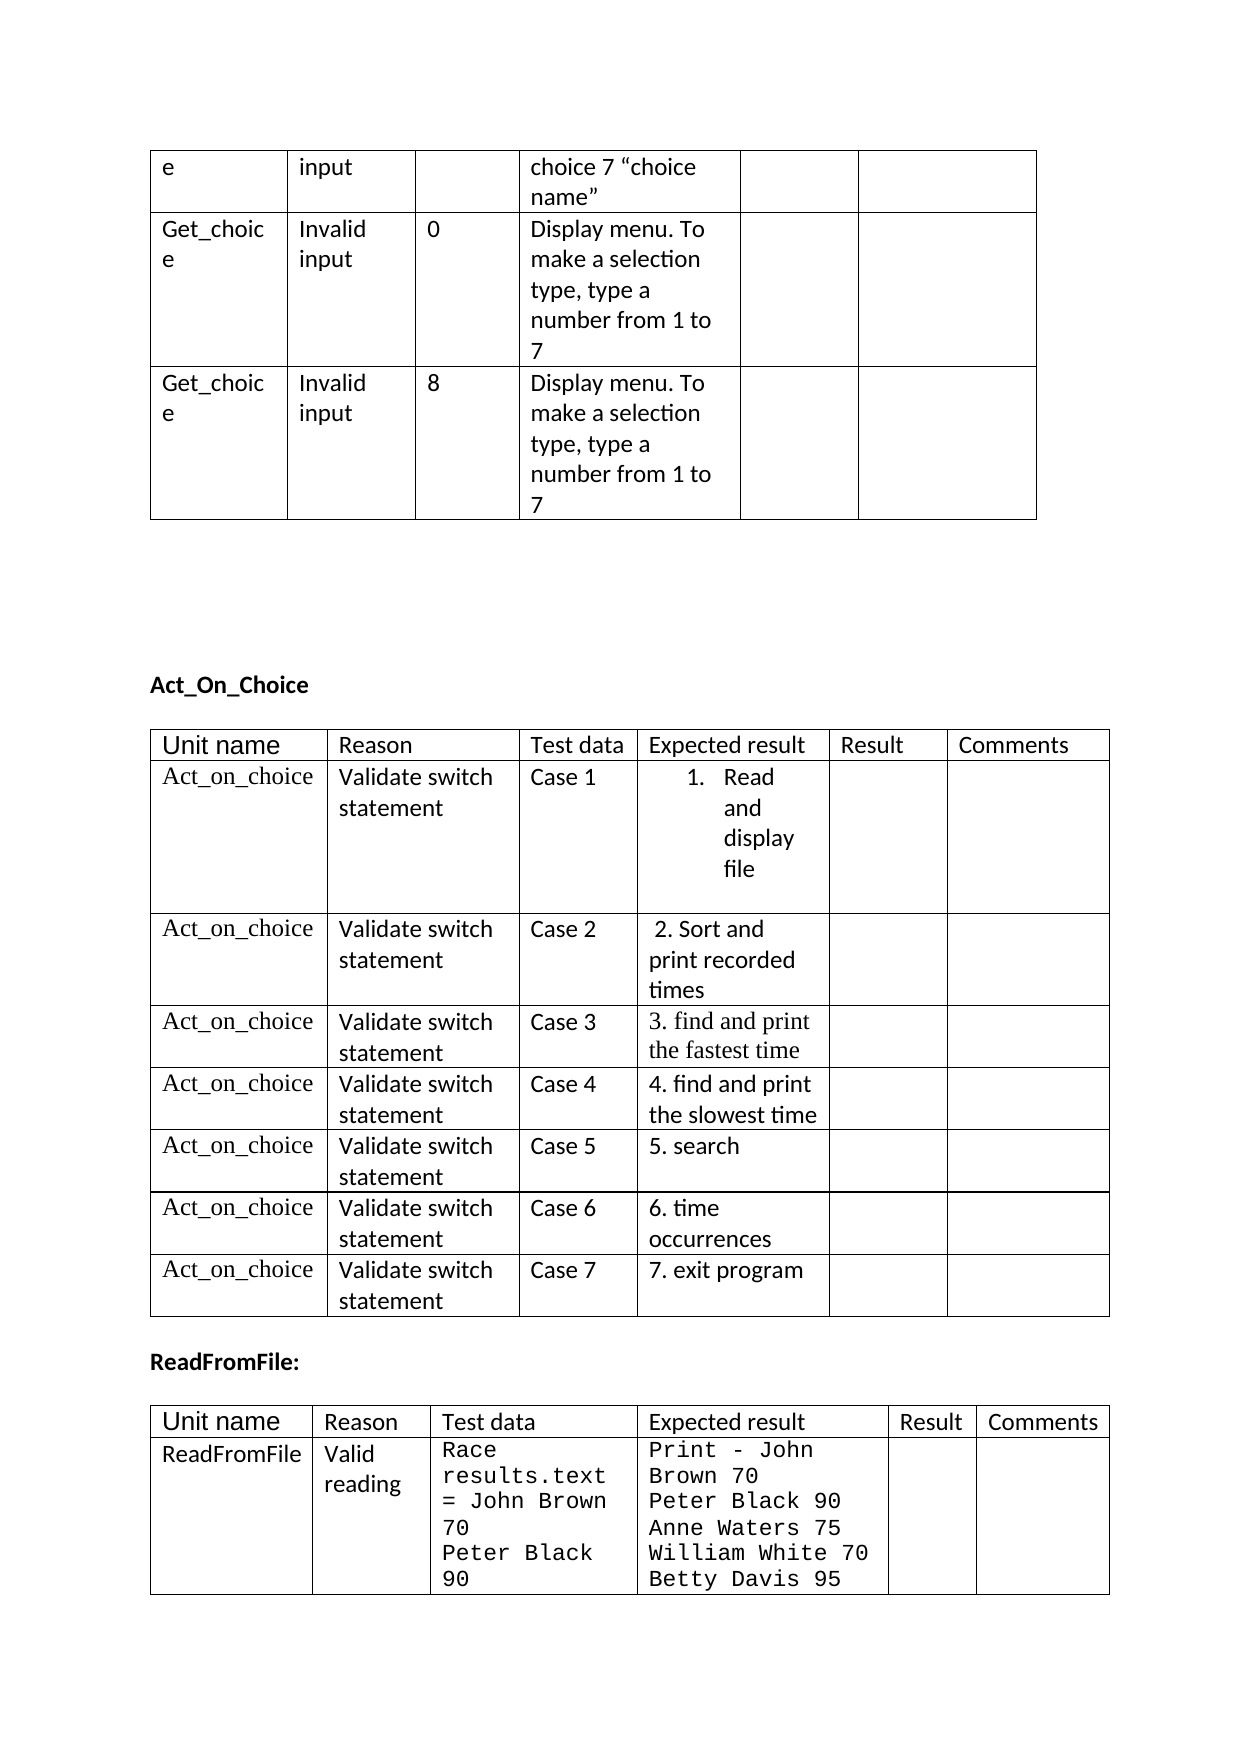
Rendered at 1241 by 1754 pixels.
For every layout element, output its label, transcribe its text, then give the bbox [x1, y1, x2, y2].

table_cell Case 6 [520, 1193, 637, 1253]
table_cell Get_choice [151, 367, 287, 519]
table_cell 2. Sort and print recorded times [638, 914, 829, 1005]
table_cell [741, 151, 858, 212]
table_cell Invalid input [288, 213, 415, 366]
table_header Result [889, 1406, 976, 1437]
table_cell Get_choice [151, 213, 287, 366]
table_cell Validate switch statement [328, 1255, 519, 1316]
table_cell [859, 213, 1036, 366]
table_cell 4. find and print the slowest time [638, 1068, 829, 1129]
table_cell [977, 1438, 1109, 1594]
table_cell Act_on_choice [151, 1255, 327, 1316]
table_cell Validate switch statement [328, 914, 519, 1005]
table_cell 0 [416, 213, 519, 366]
table_cell Display menu. To make a selection type, type a number from 1 to 7 [520, 213, 740, 366]
table_cell [830, 1193, 947, 1253]
table_cell [889, 1438, 976, 1594]
table_cell [830, 1006, 947, 1067]
table_cell Act_on_choice [151, 1193, 327, 1253]
table_cell Invalid input [288, 367, 415, 519]
table_cell [830, 1255, 947, 1316]
table_header Test data [431, 1406, 637, 1437]
table_cell Act_on_choice [151, 761, 327, 912]
table_cell 7 [416, 151, 519, 212]
table_cell Case 3 [520, 1006, 637, 1067]
table_cell [741, 213, 858, 366]
table_cell Validate switch statement [328, 1193, 519, 1253]
table_cell [859, 151, 1036, 212]
table_cell [830, 914, 947, 1005]
table_cell [948, 1006, 1109, 1067]
table_cell Display menu. To make a selection type, type a number from 1 to 7 [520, 367, 740, 519]
table_cell [830, 761, 947, 912]
table_cell [948, 914, 1109, 1005]
table_cell [948, 1255, 1109, 1316]
table_cell 6. time occurrences [638, 1193, 829, 1253]
table_cell [948, 1130, 1109, 1191]
table_cell [741, 367, 858, 519]
table_header Reason [328, 730, 519, 760]
table_header Test data [520, 730, 637, 760]
table_header Unit name [151, 1406, 312, 1437]
text Act_On_Choice [150, 669, 1090, 699]
text ReadFromFile: [150, 1346, 1090, 1376]
table_header Reason [313, 1406, 430, 1437]
table_cell Validate switch statement [328, 1006, 519, 1067]
table_cell [948, 1193, 1109, 1253]
table_header Comments [948, 730, 1109, 760]
table_cell [948, 761, 1109, 912]
table_cell [830, 1130, 947, 1191]
table_header Expected result [638, 730, 829, 760]
table_cell [948, 1068, 1109, 1129]
table_header Comments [977, 1406, 1109, 1437]
table_header Result [830, 730, 947, 760]
table_cell Act_on_choice [151, 1006, 327, 1067]
table_cell Validate switch statement [328, 1068, 519, 1129]
table_cell 3. find and print the fastest time [638, 1006, 829, 1067]
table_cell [520, 151, 740, 212]
table_cell 5. search [638, 1130, 829, 1191]
table_cell Validate switch statement [328, 761, 519, 912]
table_cell Validate switch statement [328, 1130, 519, 1191]
table_cell 8 [416, 367, 519, 519]
table_header Unit name [151, 730, 327, 760]
table_cell Case 1 [520, 761, 637, 912]
table_cell Case 4 [520, 1068, 637, 1129]
table_cell [830, 1068, 947, 1129]
table_cell Valid input [288, 151, 415, 212]
table_cell Act_on_choice [151, 914, 327, 1005]
table_cell [859, 367, 1036, 519]
table_cell 7. exit program [638, 1255, 829, 1316]
table_cell Get_choice [151, 151, 287, 212]
table_cell Read and display file [638, 761, 829, 912]
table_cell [431, 1438, 637, 1594]
table_cell Case 5 [520, 1130, 637, 1191]
table_cell Case 7 [520, 1255, 637, 1316]
table_cell Valid reading [313, 1438, 430, 1594]
table_cell Act_on_choice [151, 1068, 327, 1129]
table_cell Act_on_choice [151, 1130, 327, 1191]
table_header Expected result [638, 1406, 888, 1437]
table_cell ReadFromFile [151, 1438, 312, 1594]
table_cell Case 2 [520, 914, 637, 1005]
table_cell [638, 1438, 888, 1594]
